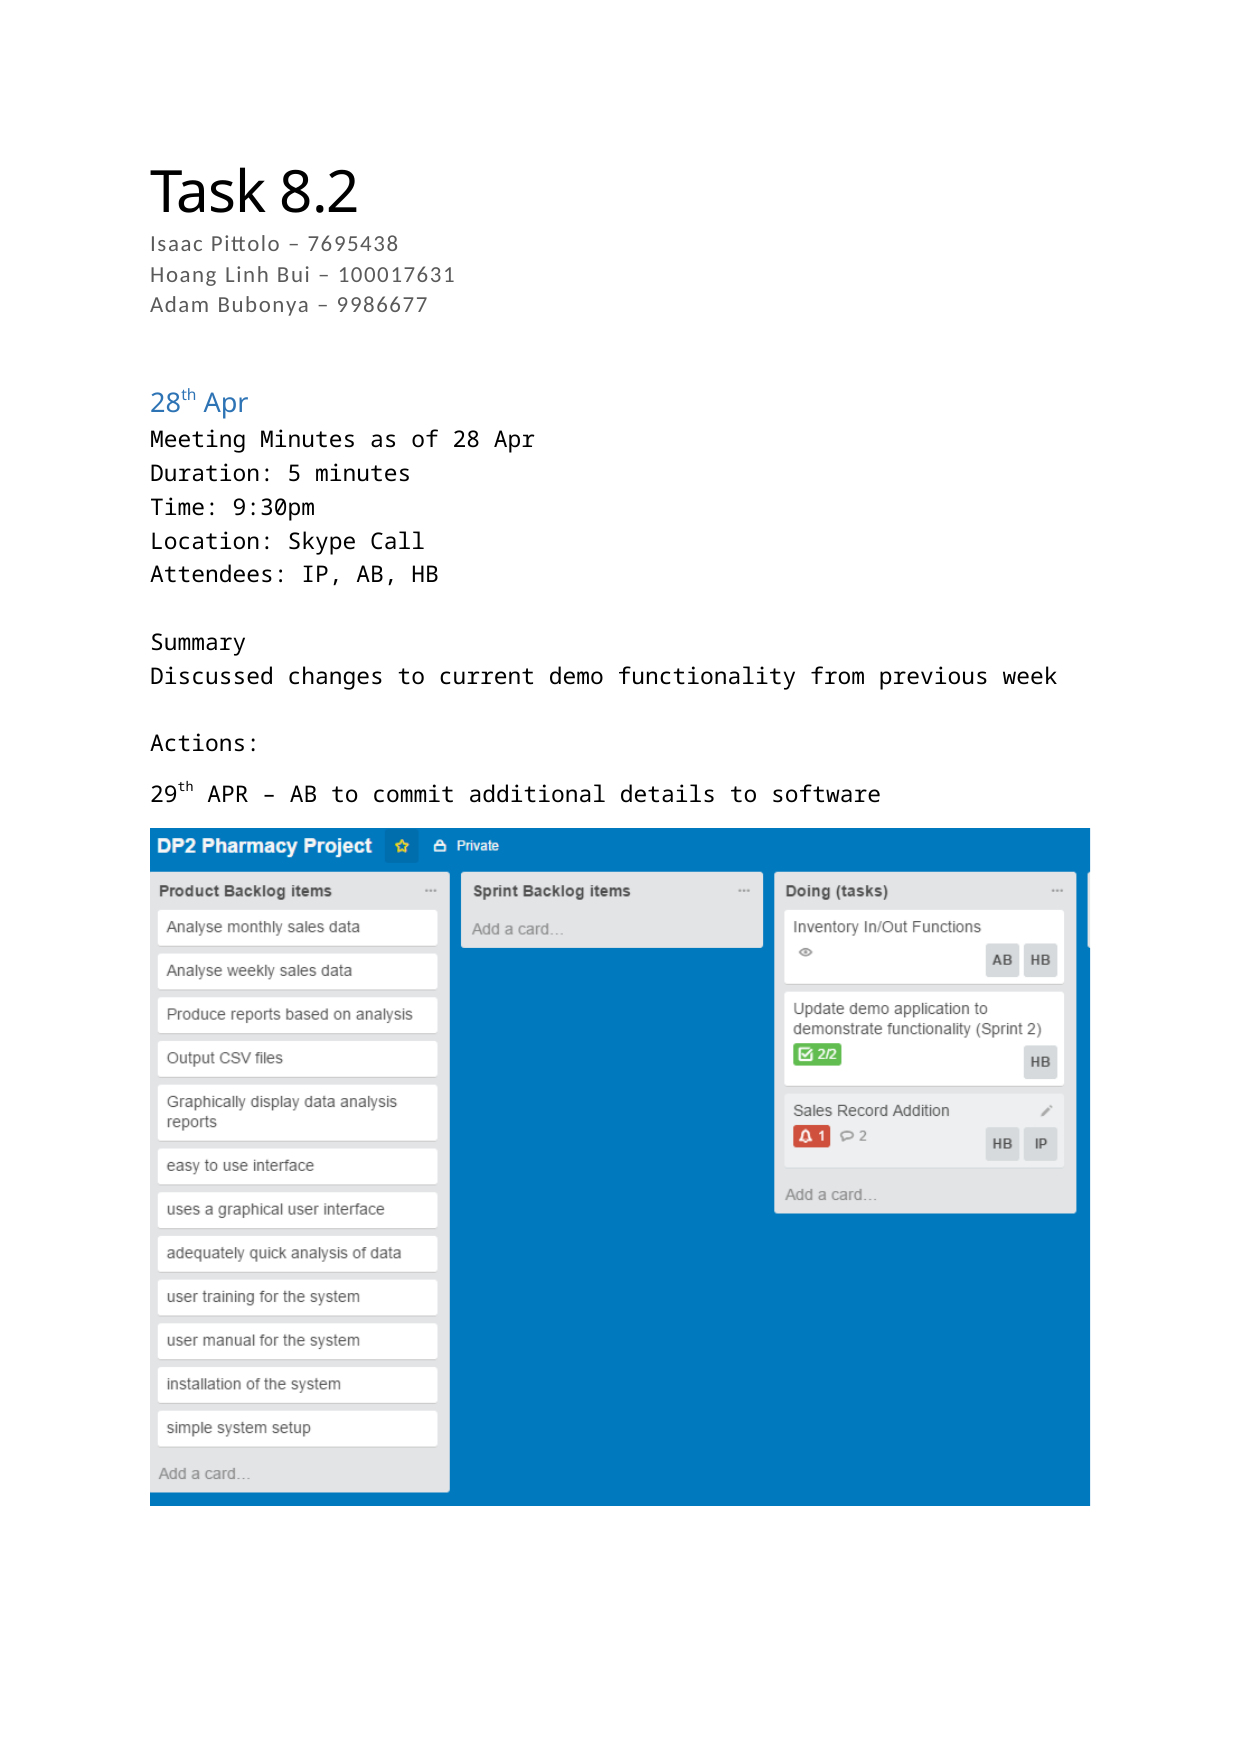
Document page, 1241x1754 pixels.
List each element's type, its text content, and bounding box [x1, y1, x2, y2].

text Summary [150, 626, 1090, 657]
text Location: Skype Call [150, 525, 1090, 556]
text Meeting Minutes as of 28 Apr [150, 423, 1090, 455]
text Attendees: IP, AB, HB [150, 558, 1090, 590]
title Task 8.2 [150, 150, 1090, 229]
text Discussed changes to current demo functionality from previous week [150, 660, 1090, 691]
picture [150, 828, 1091, 1506]
subtitle Isaac Pittolo – 7695438 Hoang Linh Bui – 100017631 Adam Bubonya – 9986677 [150, 229, 1090, 318]
text Time: 9:30pm [150, 491, 1090, 522]
text Duration: 5 minutes [150, 457, 1090, 488]
text 29th APR – AB to commit additional details to software [150, 778, 1090, 809]
text Actions: [150, 727, 1090, 758]
subtitle 28th Apr [150, 384, 1090, 421]
